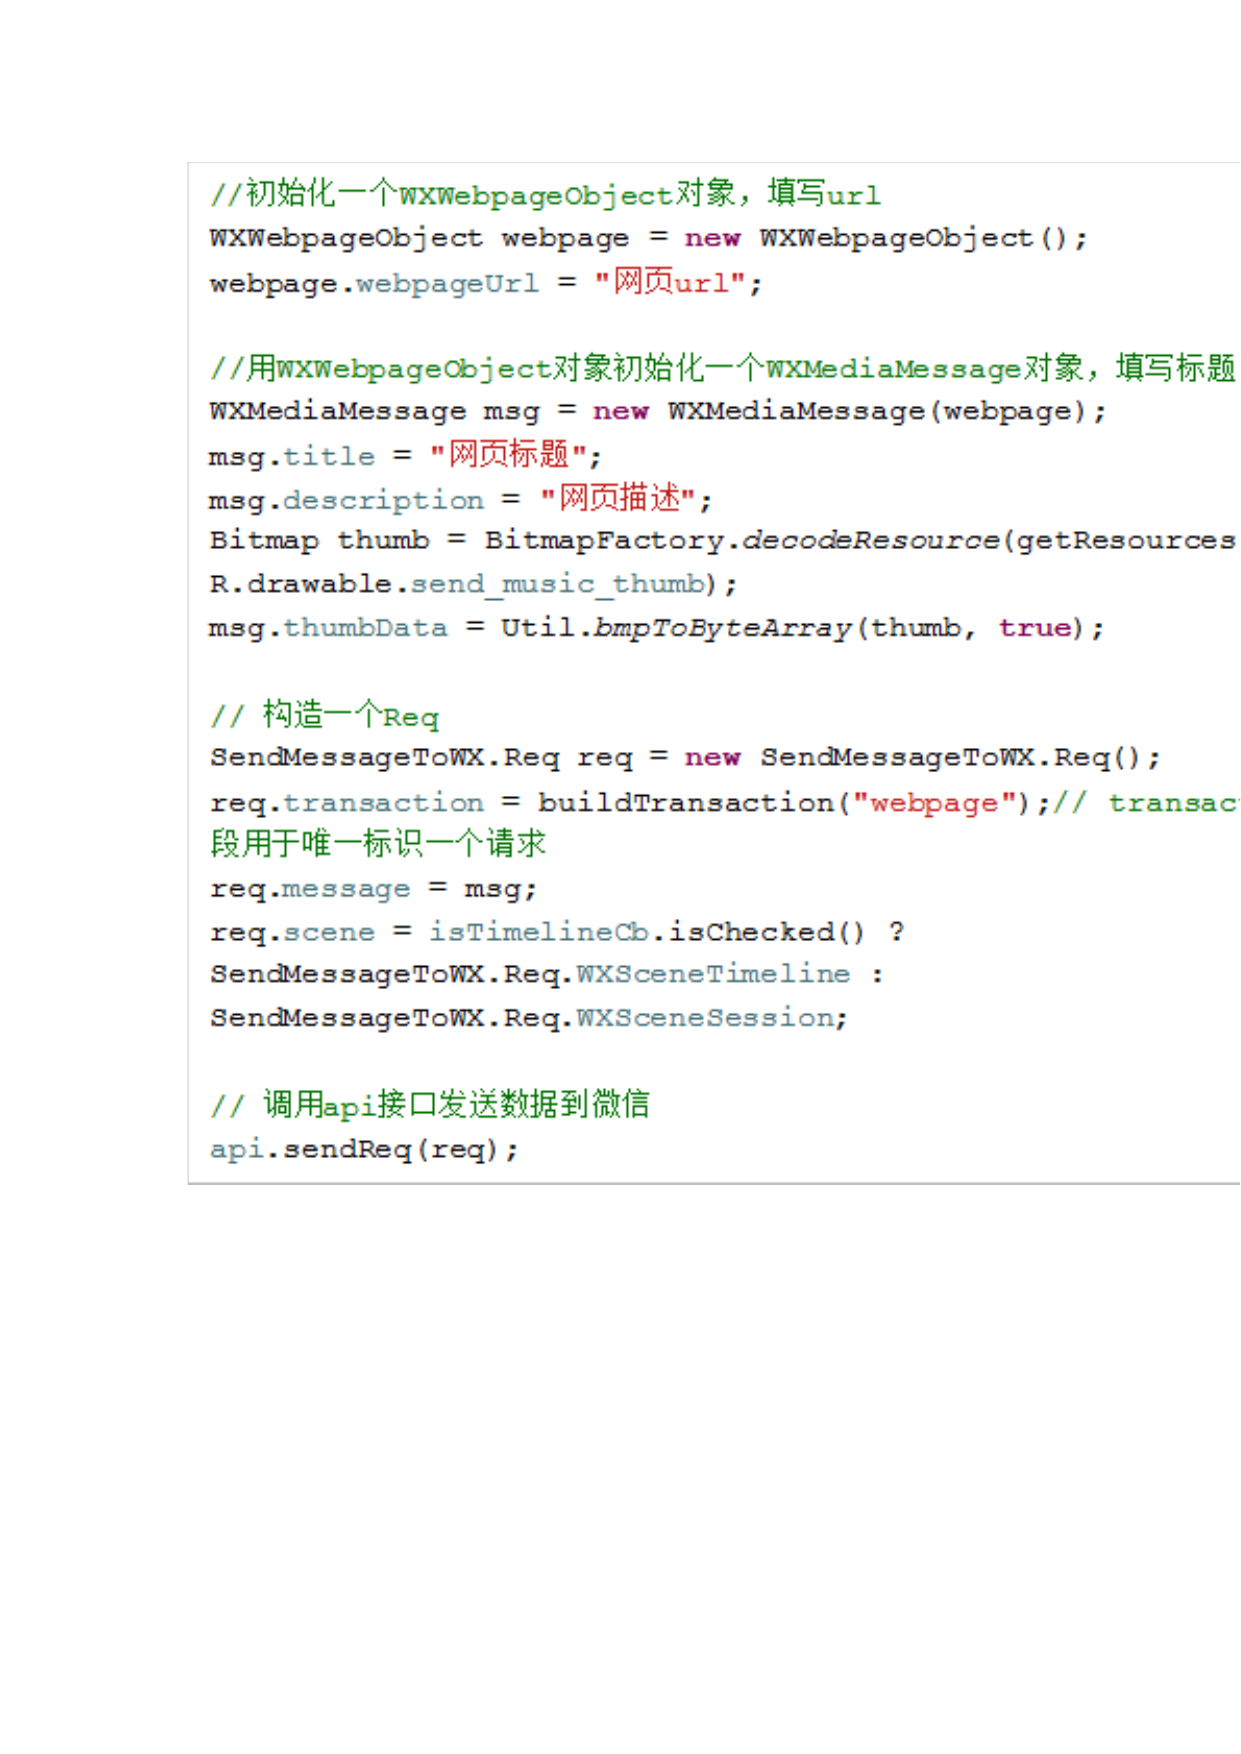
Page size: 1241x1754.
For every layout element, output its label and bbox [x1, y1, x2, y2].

picture [187, 162, 1241, 1185]
